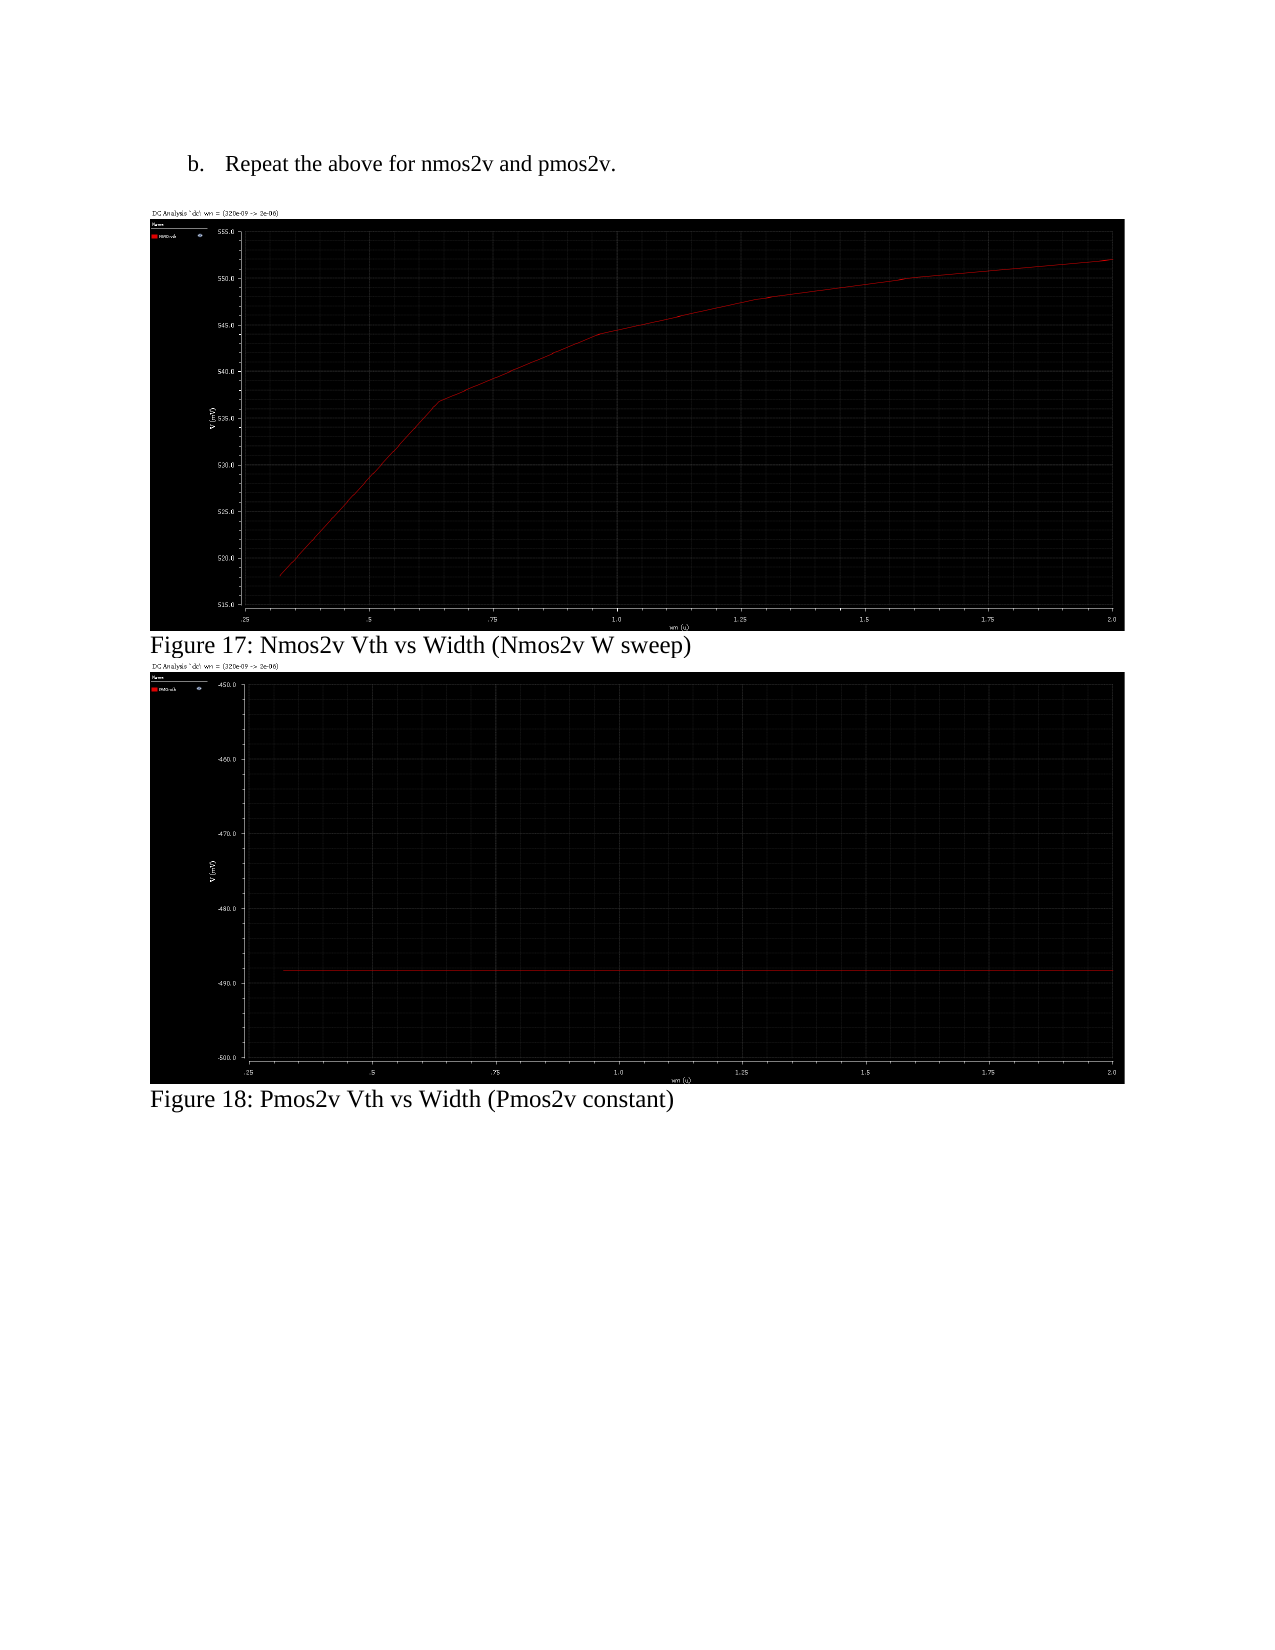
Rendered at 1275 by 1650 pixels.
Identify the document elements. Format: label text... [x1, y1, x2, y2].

picture [150, 205, 1125, 631]
text Figure 17: Nmos2v Vth vs Width (Nmos2v W sweep) [150, 631, 1125, 658]
picture [150, 658, 1125, 1084]
text Figure 18: Pmos2v Vth vs Width (Pmos2v constant) [150, 1084, 1125, 1113]
list Repeat the above for nmos2v and pmos2v. [187, 150, 1125, 176]
